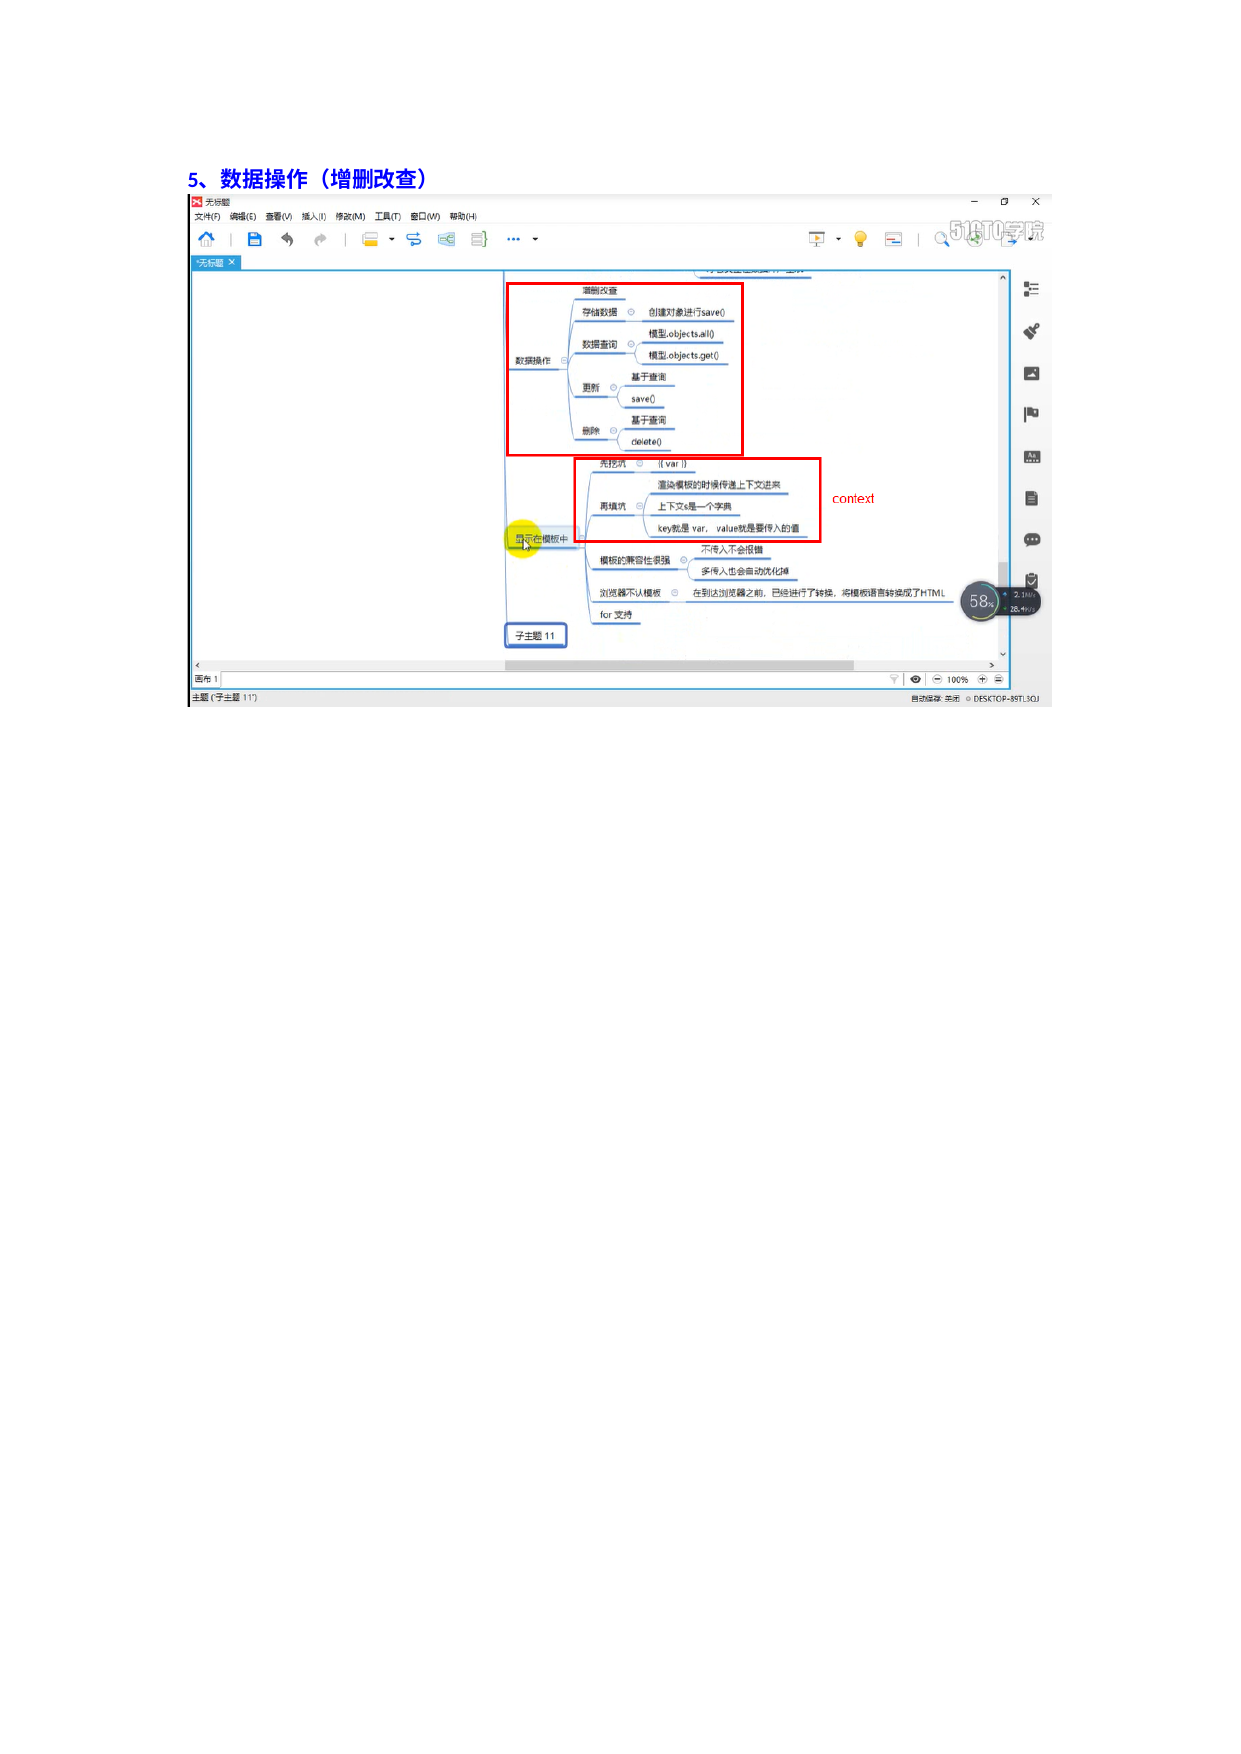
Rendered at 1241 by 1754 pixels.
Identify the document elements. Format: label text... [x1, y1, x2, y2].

picture [187, 194, 1052, 707]
list 5、数据操作（增删改查） [187, 162, 1053, 194]
